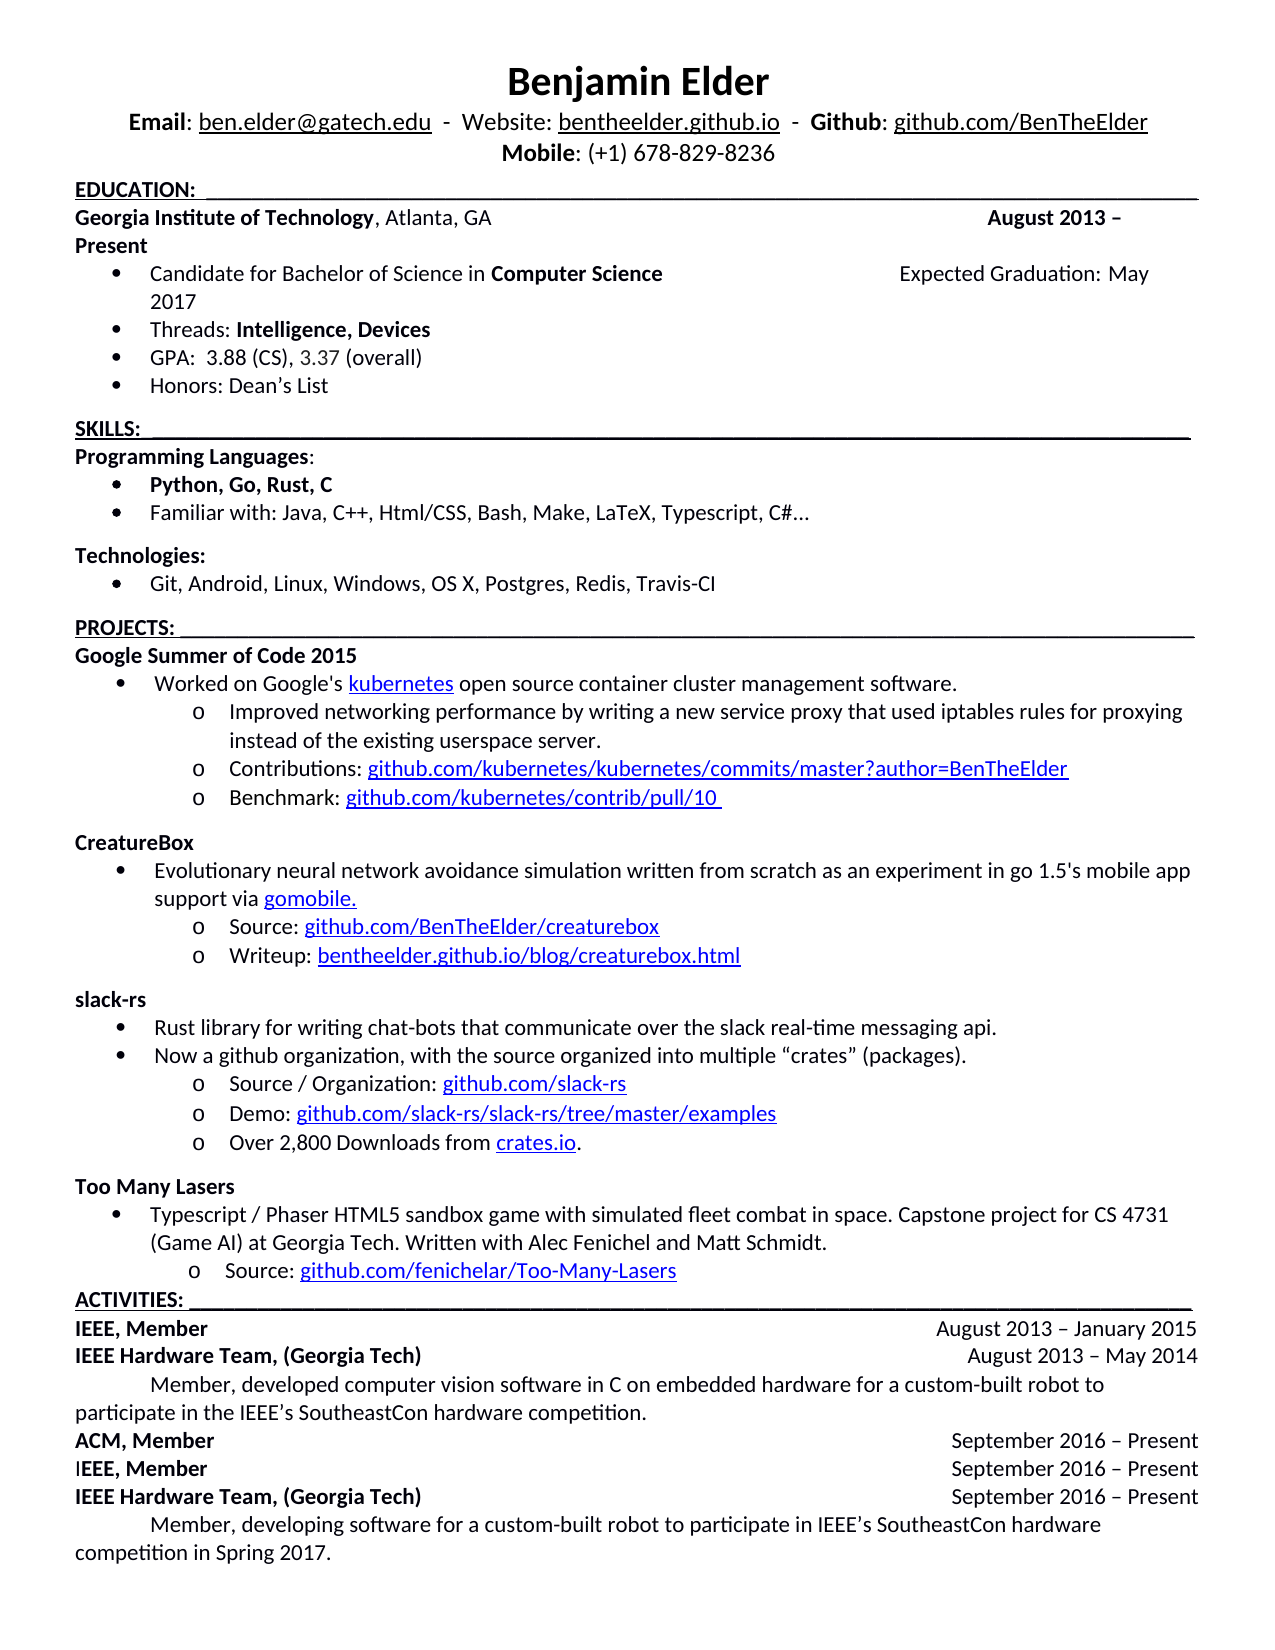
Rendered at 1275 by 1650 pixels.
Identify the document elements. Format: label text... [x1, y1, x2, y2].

list Candidate for Bachelor of Science in Computer Science Expected Graduation: May 2017 [112, 259, 1200, 315]
text IEEE Hardware Team, (Georgia Tech) September 2016 – Present [75, 1482, 1200, 1510]
subtitle ACTIVITIES: ________________________________________________________________________________________ [75, 1286, 1200, 1314]
list Source / Organization: github.com/slack-rs [192, 1069, 1200, 1099]
list Contributions: github.com/kubernetes/kubernetes/commits/master?author=BenTheElder [192, 754, 1200, 783]
subtitle PROJECTS: _________________________________________________________________________________________ [75, 613, 1200, 641]
list GPA: 3.88 (CS), 3.37 (overall) [112, 343, 1200, 371]
subtitle Member, developing software for a custom-built robot to participate in IEEE’s SoutheastCon hardware competition in Spring 2017. [75, 1510, 1200, 1566]
subtitle EDUCATION: _______________________________________________________________________________________ [75, 104, 1200, 203]
text Too Many Lasers [75, 1172, 1200, 1200]
subtitle SKILLS:____________________________________________________________________________________________ [75, 414, 1200, 442]
text slack-rs [75, 986, 1200, 1013]
list Demo: github.com/slack-rs/slack-rs/tree/master/examples [192, 1099, 1200, 1128]
list Benchmark: github.com/kubernetes/contrib/pull/10 [192, 783, 1200, 812]
list Improved networking performance by writing a new service proxy that used iptables rules for proxying instead of the existing userspace server. [192, 697, 1200, 754]
text Google Summer of Code 2015 [75, 641, 1200, 669]
text ACM, Member September 2016 – Present [75, 1426, 1200, 1454]
list Source: github.com/BenTheElder/creaturebox [192, 912, 1200, 941]
list IEEE, Member August 2013 – January 2015 [75, 1314, 1200, 1342]
list Rust library for writing chat-bots that communicate over the slack real-time messaging api. [117, 1013, 1200, 1042]
subtitle Georgia Institute of Technology, Atlanta, GA August 2013 – Present [75, 203, 1200, 259]
text IEEE, Member September 2016 – Present [75, 1454, 1200, 1482]
subtitle IEEE Hardware Team, (Georgia Tech) August 2013 – May 2014 [75, 1342, 1200, 1370]
list Typescript / Phaser HTML5 sandbox game with simulated fleet combat in space. Capstone project for CS 4731 (Game AI) at Georgia Tech. Written with Alec Fenichel and Matt Schmidt. [112, 1200, 1200, 1256]
list Honors: Dean’s List [112, 371, 1200, 399]
text Programming Languages: [75, 442, 1200, 470]
text Technologies: [75, 542, 1200, 569]
text CreatureBox [75, 828, 1200, 856]
list Now a github organization, with the source organized into multiple “crates” (packages). [117, 1042, 1200, 1069]
subtitle Member, developed computer vision software in C on embedded hardware for a custom-built robot to participate in the IEEE’s SoutheastCon hardware competition. [75, 1370, 1200, 1426]
list Source: github.com/fenichelar/Too-Many-Lasers [187, 1256, 1200, 1286]
list Evolutionary neural network avoidance simulation written from scratch as an experiment in go 1.5's mobile app support via gomobile. [117, 856, 1200, 912]
list Writeup: bentheelder.github.io/blog/creaturebox.html [192, 941, 1200, 970]
list Threads: Intelligence, Devices [112, 315, 1200, 343]
list Over 2,800 Downloads from crates.io. [192, 1128, 1200, 1157]
list Python, Go, Rust, C [112, 470, 1200, 498]
list Familiar with: Java, C++, Html/CSS, Bash, Make, LaTeX, Typescript, C#... [112, 498, 1200, 526]
list Worked on Google's kubernetes open source container cluster management software. [117, 669, 1200, 697]
list Git, Android, Linux, Windows, OS X, Postgres, Redis, Travis-CI [112, 569, 1200, 598]
